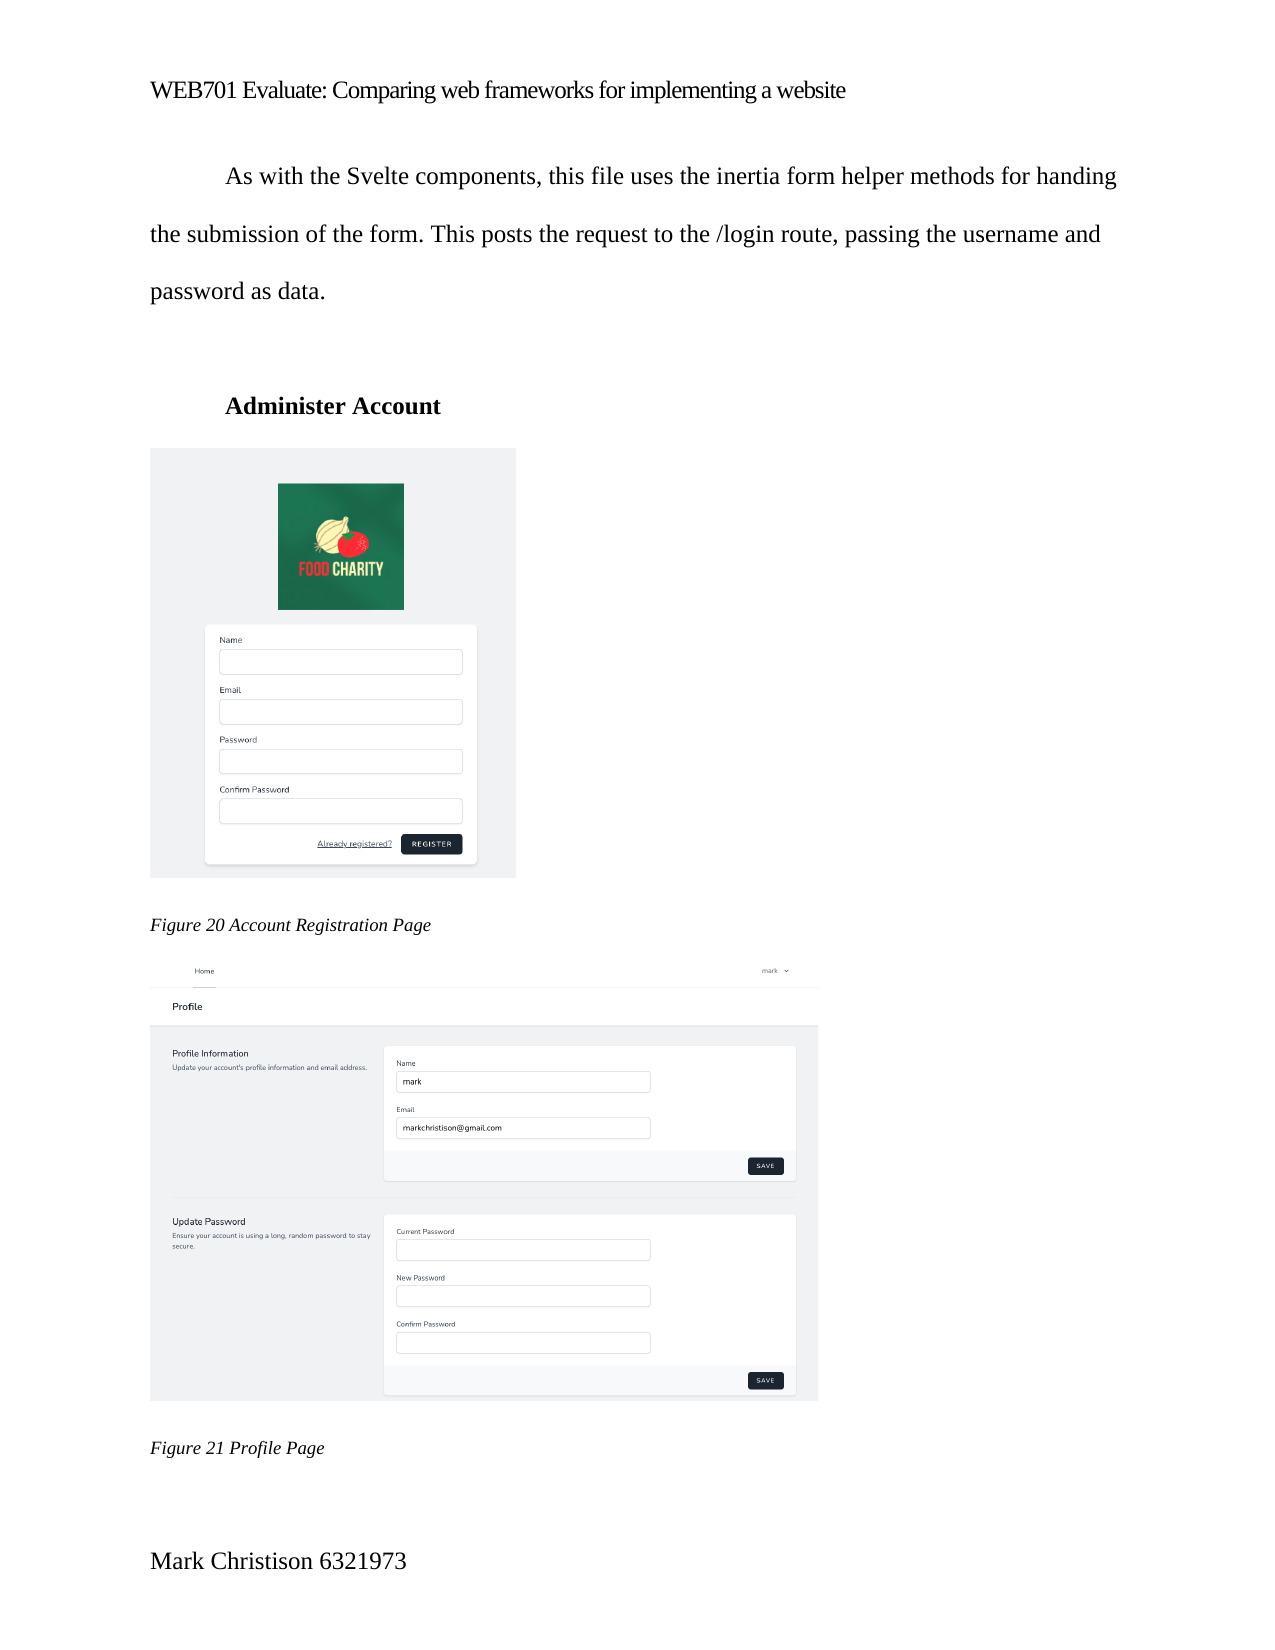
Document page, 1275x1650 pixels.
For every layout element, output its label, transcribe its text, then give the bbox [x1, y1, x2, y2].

text Figure 20 Account Registration Page [150, 914, 1125, 936]
text Figure 21 Profile Page [150, 1437, 1125, 1459]
picture [150, 448, 517, 878]
subtitle Administer Account [150, 391, 1125, 420]
text As with the Svelte components, this file uses the inertia form helper methods for handing the submission of the form. This posts the request to the /login route, passing the username and password as data. [150, 161, 1125, 305]
picture [150, 961, 819, 1401]
